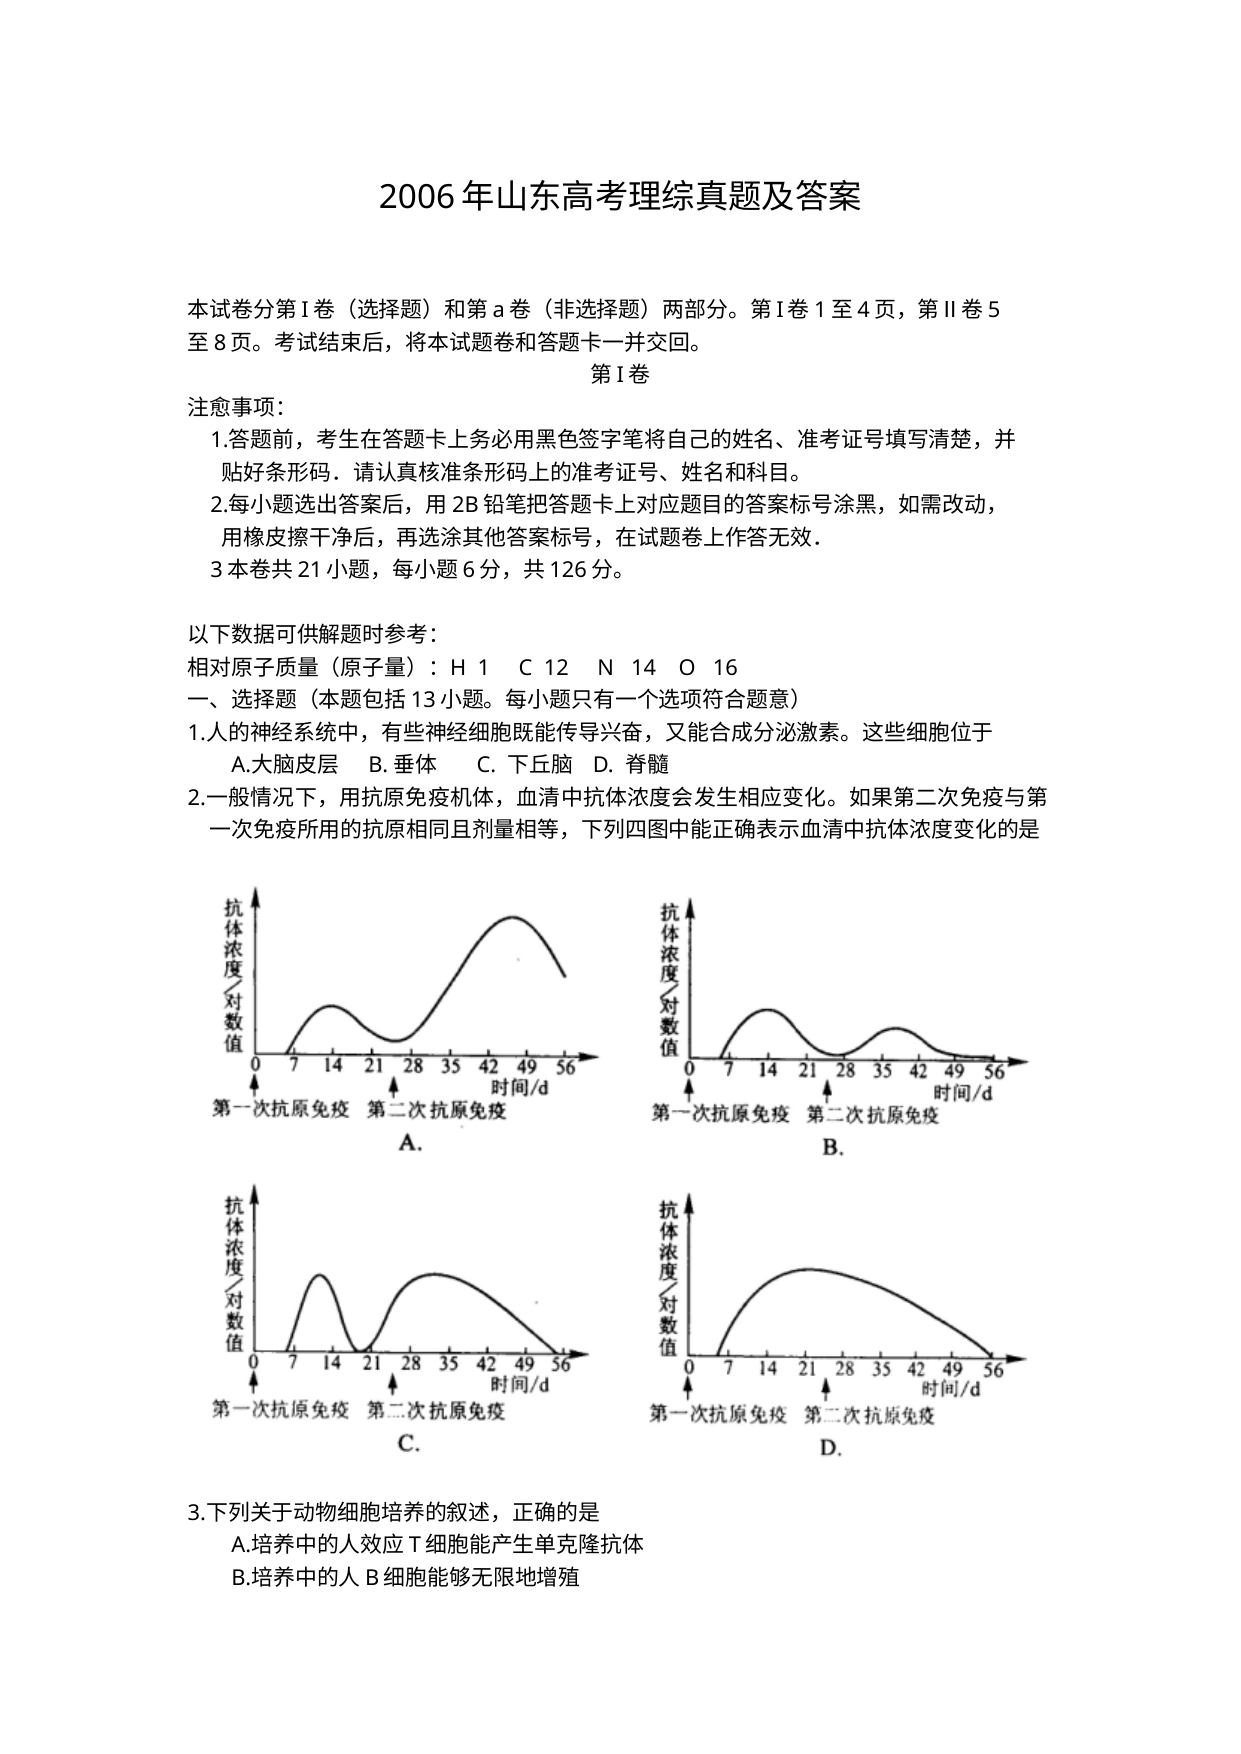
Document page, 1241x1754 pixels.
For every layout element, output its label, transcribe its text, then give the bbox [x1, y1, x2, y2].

text 1.答题前，考生在答题卡上务必用黑色签字笔将自己的姓名、准考证号填写清楚，并 [187, 422, 1053, 454]
text 1.人的神经系统中，有些神经细胞既能传导兴奋，又能合成分泌激素。这些细胞位于 [187, 714, 1053, 747]
text 用橡皮擦干净后，再选涂其他答案标号，在试题卷上作答无效． [187, 519, 1053, 552]
text 3本卷共21小题，每小题6分，共126分。 [187, 552, 1053, 584]
text A.培养中的人效应T细胞能产生单克隆抗体 [187, 1527, 1053, 1559]
text 一、选择题（本题包括13小题。每小题只有一个选项符合题意） [187, 682, 1053, 714]
text 至8页。考试结束后，将本试题卷和答题卡一并交回。 [187, 324, 1053, 357]
text 注愈事项： [187, 389, 1053, 422]
text 相对原子质量（原子量）：H 1 C 12 N 14 O 16 [187, 649, 1053, 682]
text 本试卷分第I卷（选择题）和第a卷（非选择题）两部分。第I卷1至4页，第Ⅱ卷5 [187, 292, 1053, 324]
text 贴好条形码．请认真核准条形码上的准考证号、姓名和科目。 [187, 454, 1053, 487]
text 第I卷 [187, 357, 1053, 389]
text B.培养中的人B细胞能够无限地增殖 [187, 1559, 1053, 1592]
text 2006年山东高考理综真题及答案 [187, 162, 1053, 227]
text 2.每小题选出答案后，用2B铅笔把答题卡上对应题目的答案标号涂黑，如需改动， [187, 487, 1053, 519]
text A.大脑皮层 B. 垂体 C. 下丘脑 D. 脊髓 [187, 747, 1053, 779]
text 以下数据可供解题时参考： [187, 617, 1053, 649]
picture [195, 860, 1060, 1464]
text 2.一般情况下，用抗原免疫机体，血清中抗体浓度会发生相应变化。如果第二次免疫与第一次免疫所用的抗原相同且剂量相等，下列四图中能正确表示血清中抗体浓度变化的是 [187, 779, 1053, 844]
